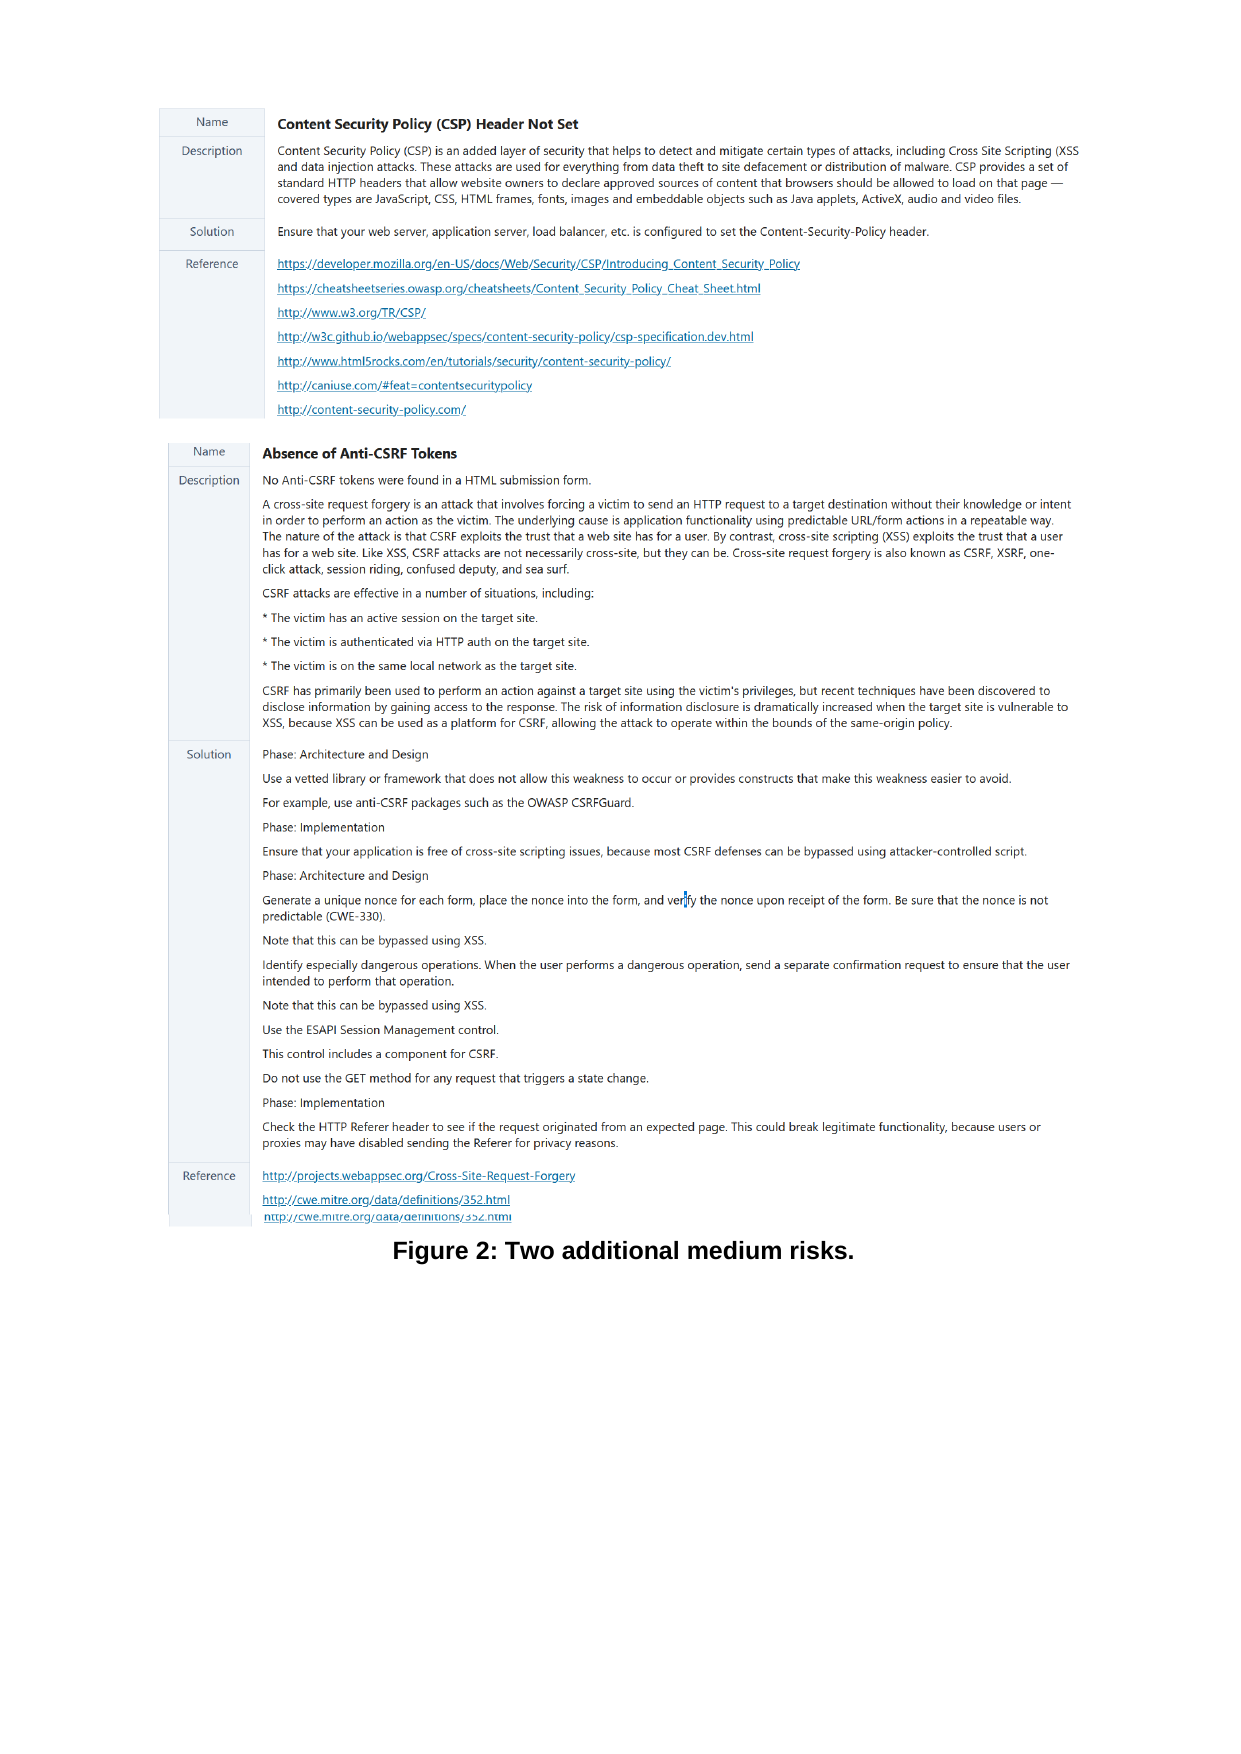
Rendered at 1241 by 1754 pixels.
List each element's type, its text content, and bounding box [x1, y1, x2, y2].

text Figure 2: Two additional medium risks. [157, 1237, 1090, 1265]
picture [157, 103, 1098, 1237]
